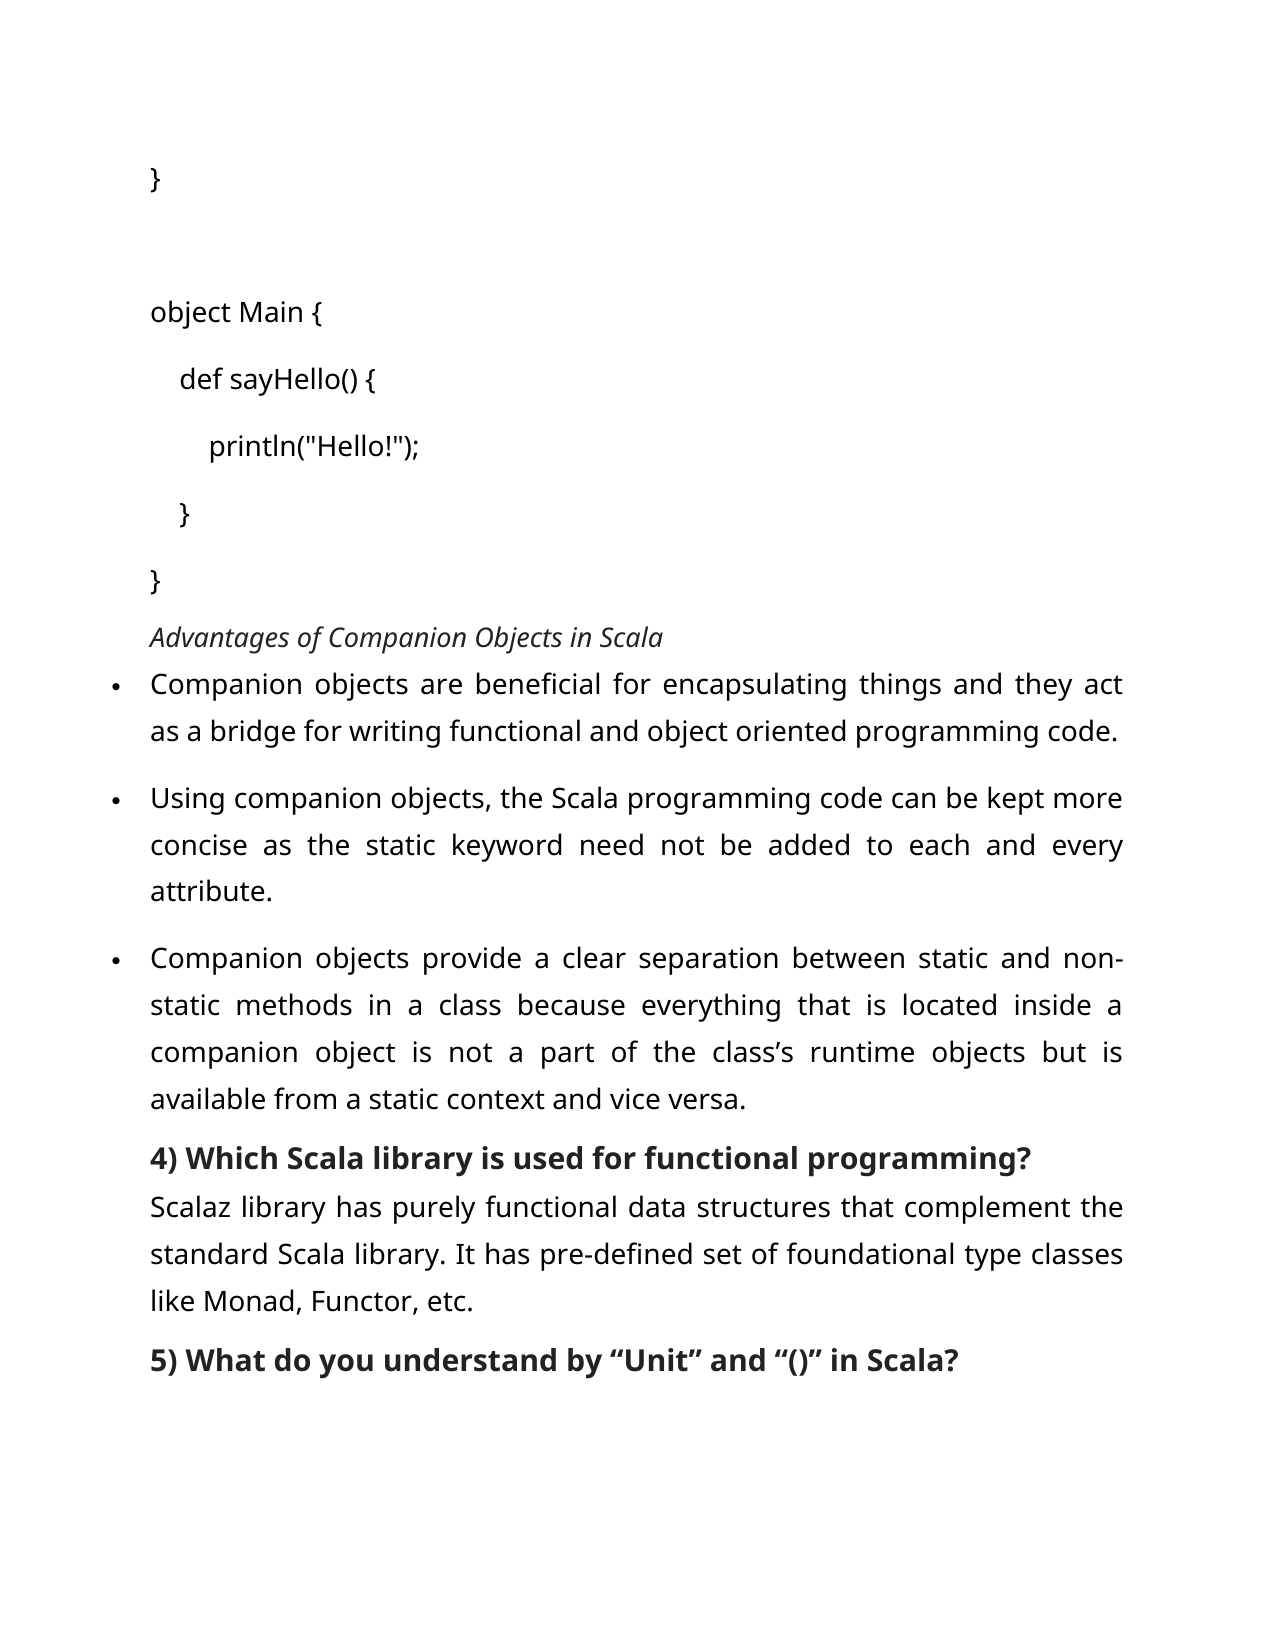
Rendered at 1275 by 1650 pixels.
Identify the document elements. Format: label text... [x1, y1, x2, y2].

list Companion objects provide a clear separation between static and non-static methods in a class because everything that is located inside a companion object is not a part of the class’s runtime objects but is available from a static context and vice versa. [112, 930, 1125, 1117]
subtitle 5) What do you understand by “Unit” and “()” in Scala? [150, 1339, 1125, 1380]
list Companion objects are beneficial for encapsulating things and they act as a bridge for writing functional and object oriented programming code. [112, 656, 1125, 749]
text } [150, 484, 1125, 531]
text println("Hello!"); [150, 417, 1125, 464]
subtitle Advantages of Companion Objects in Scala [150, 618, 1125, 656]
text object Main { [150, 284, 1125, 331]
text def sayHello() { [150, 351, 1125, 397]
text } [150, 551, 1125, 598]
subtitle 4) Which Scala library is used for functional programming? [150, 1137, 1125, 1179]
text } [150, 150, 1125, 197]
text Scalaz library has purely functional data structures that complement the standard Scala library. It has pre-defined set of foundational type classes like Monad, Functor, etc. [150, 1179, 1125, 1319]
list Using companion objects, the Scala programming code can be kept more concise as the static keyword need not be added to each and every attribute. [112, 769, 1125, 910]
